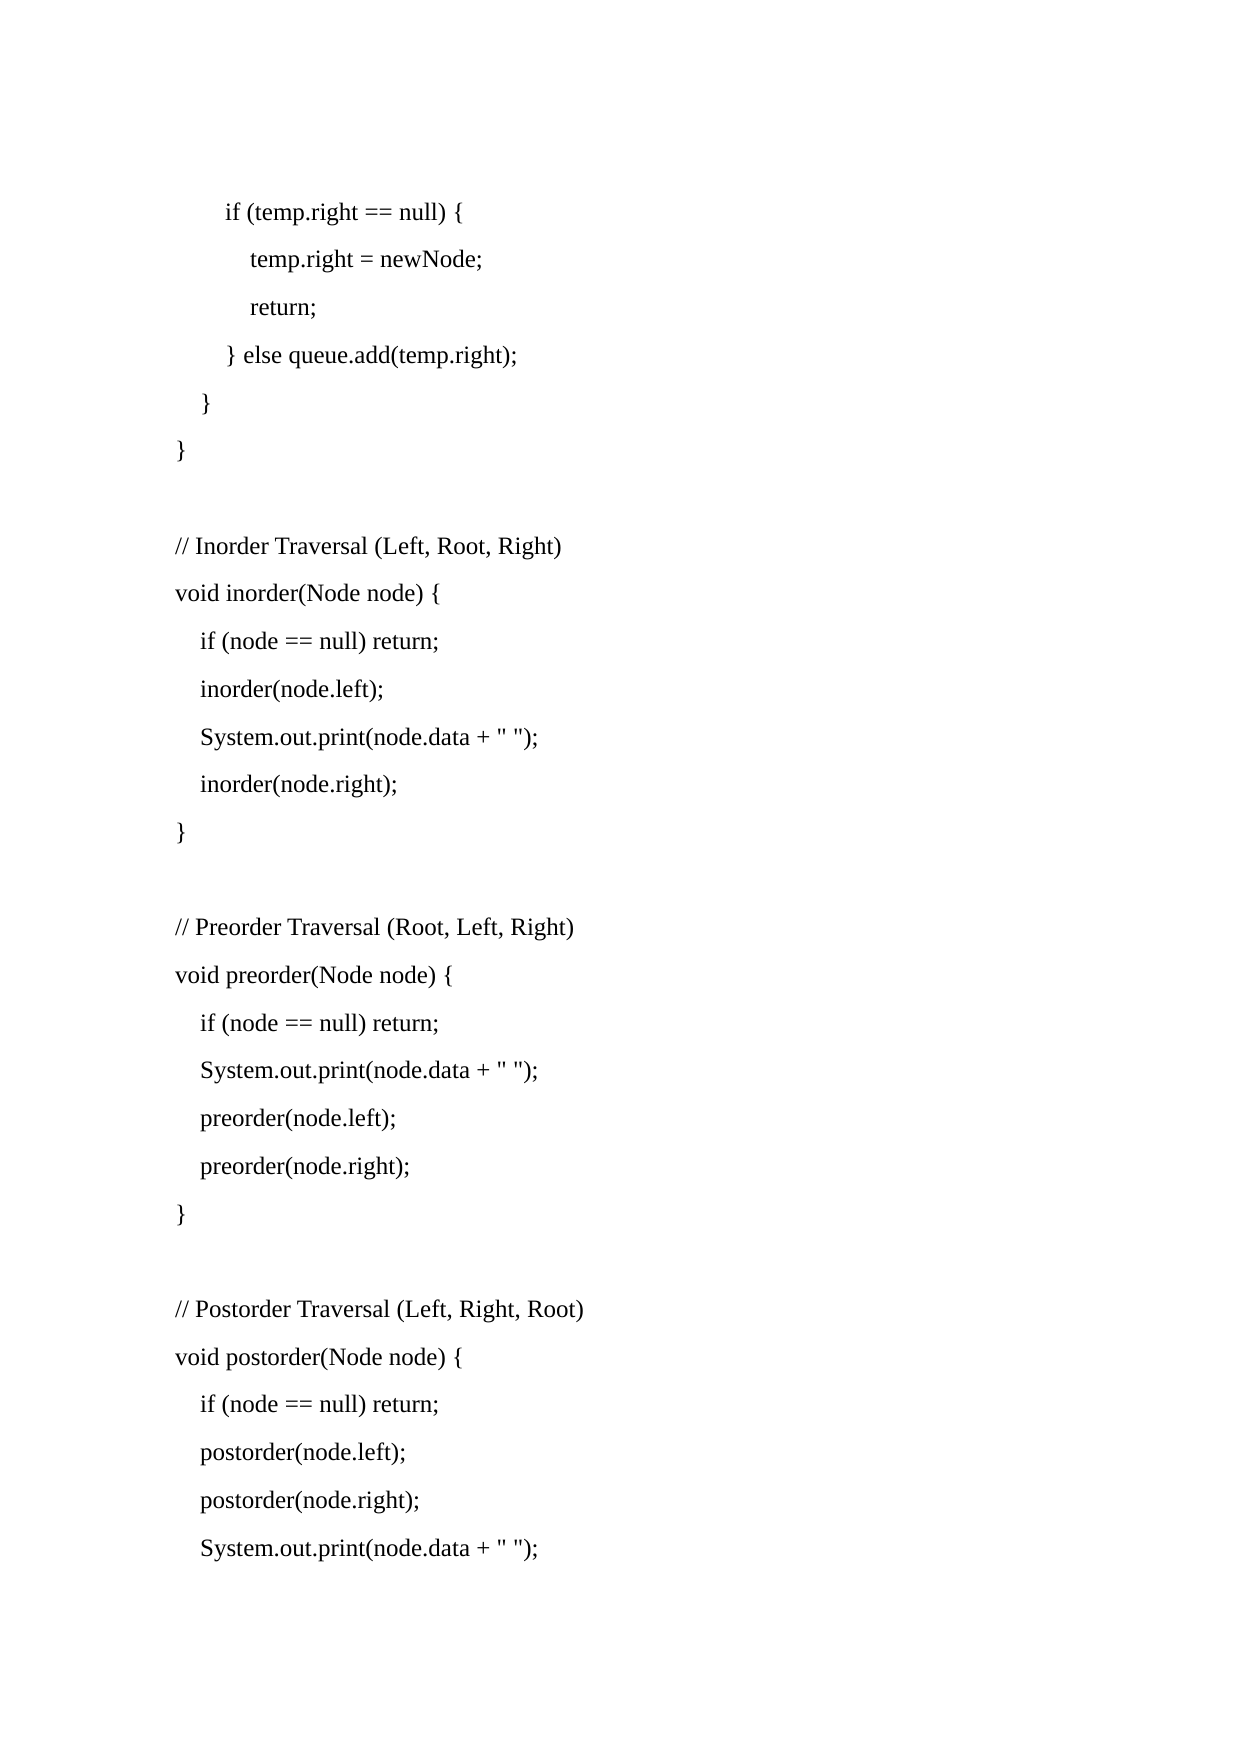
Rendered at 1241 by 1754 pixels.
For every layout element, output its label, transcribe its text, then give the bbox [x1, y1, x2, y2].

text // Preorder Traversal (Root, Left, Right) [150, 912, 1090, 941]
text } [150, 435, 1090, 464]
text postorder(node.right); [150, 1485, 1090, 1514]
text return; [150, 292, 1090, 321]
text if (temp.right == null) { [150, 197, 1090, 226]
text if (node == null) return; [150, 1389, 1090, 1418]
text } else queue.add(temp.right); [150, 340, 1090, 369]
text System.out.print(node.data + " "); [150, 1533, 1090, 1561]
text preorder(node.left); [150, 1103, 1090, 1132]
text preorder(node.right); [150, 1151, 1090, 1180]
text temp.right = newNode; [150, 244, 1090, 273]
text // Postorder Traversal (Left, Right, Root) [150, 1294, 1090, 1323]
text } [150, 388, 1090, 416]
text postorder(node.left); [150, 1437, 1090, 1466]
text if (node == null) return; [150, 1008, 1090, 1037]
text System.out.print(node.data + " "); [150, 722, 1090, 750]
text void preorder(Node node) { [150, 960, 1090, 989]
text void postorder(Node node) { [150, 1342, 1090, 1371]
text if (node == null) return; [150, 626, 1090, 655]
text inorder(node.left); [150, 674, 1090, 703]
text inorder(node.right); [150, 769, 1090, 798]
text // Inorder Traversal (Left, Root, Right) [150, 531, 1090, 559]
text } [150, 817, 1090, 846]
text System.out.print(node.data + " "); [150, 1056, 1090, 1084]
text } [150, 1199, 1090, 1227]
text void inorder(Node node) { [150, 578, 1090, 607]
